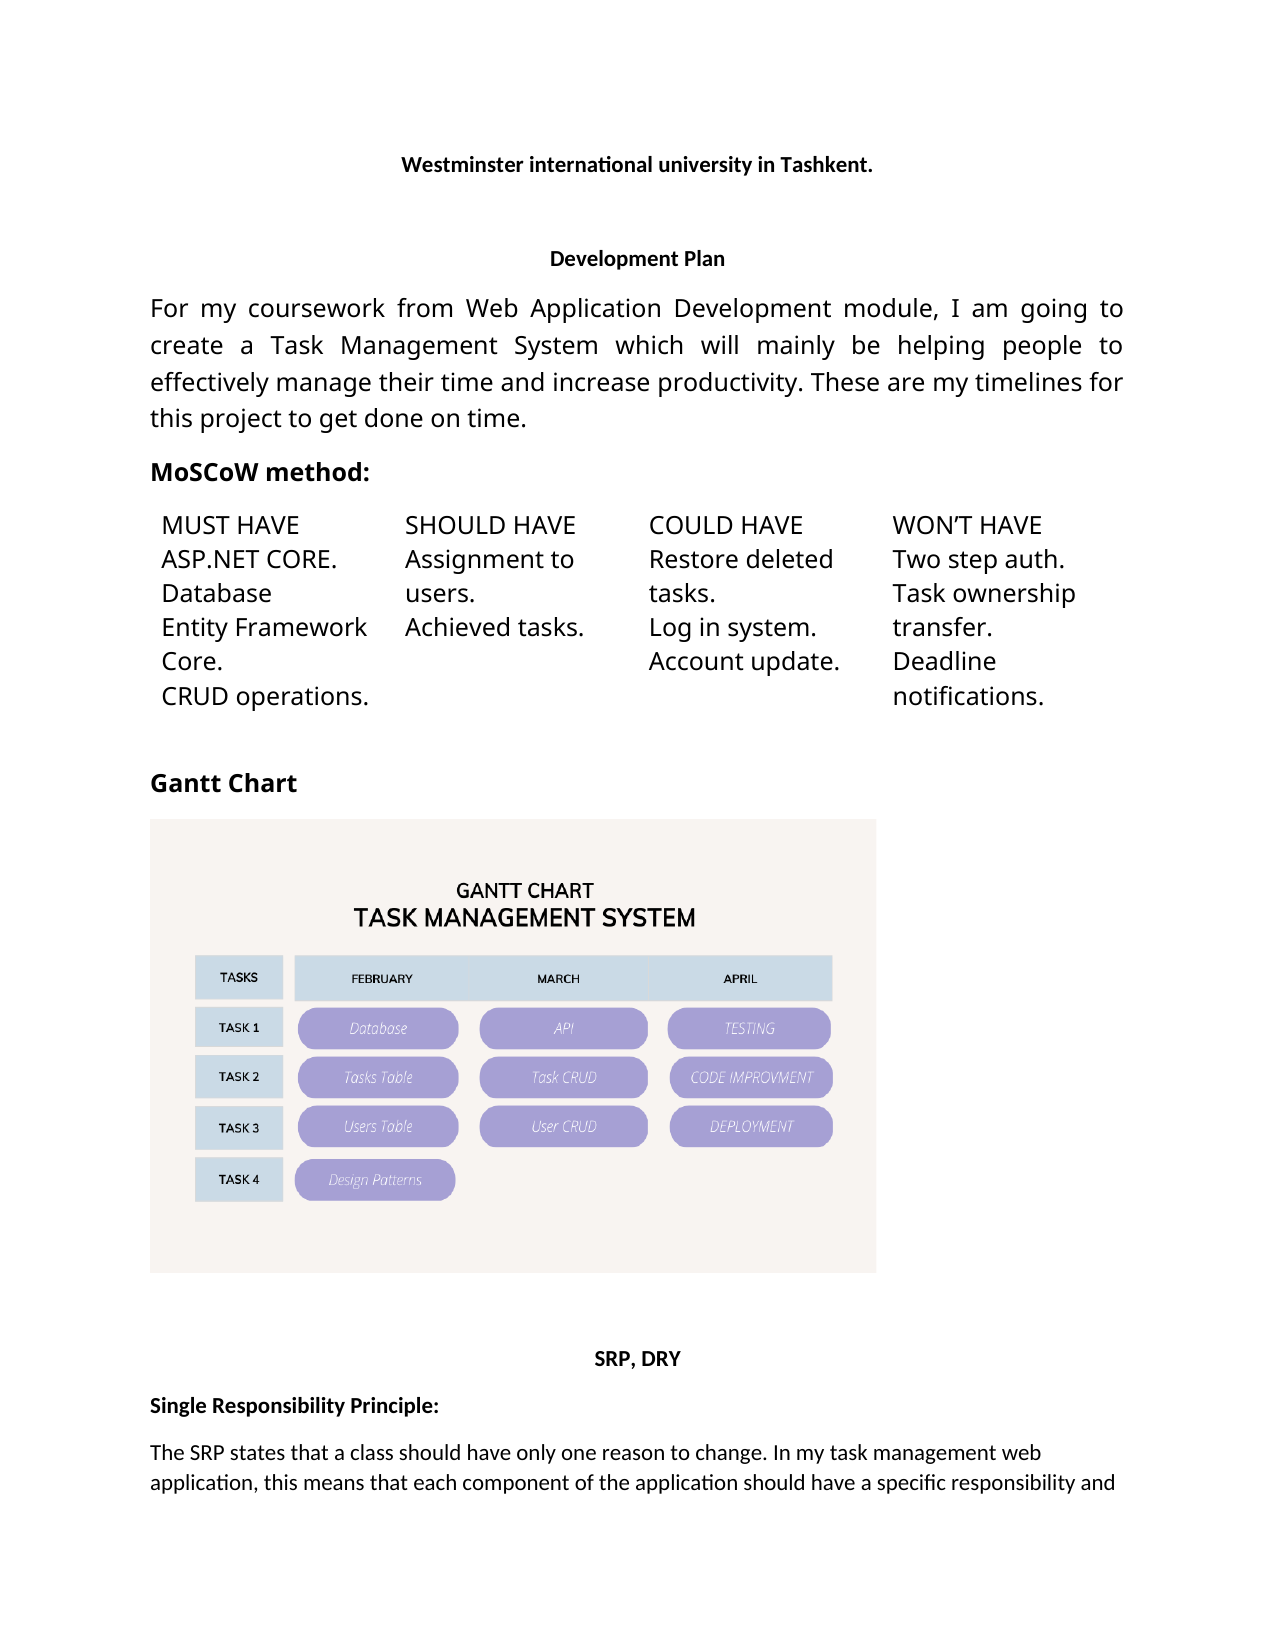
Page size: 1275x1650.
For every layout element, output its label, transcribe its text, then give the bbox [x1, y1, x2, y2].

table_cell Two step auth. Task ownership transfer. Deadline notifications. [881, 542, 1125, 712]
table_cell Assignment to users. Achieved tasks. [394, 542, 637, 712]
table_header MUST HAVE [150, 508, 394, 542]
table_cell ASP.NET CORE. Database Entity Framework Core. CRUD operations. [150, 542, 394, 712]
table_header WON’T HAVE [881, 508, 1125, 542]
table_header SHOULD HAVE [394, 508, 637, 542]
text SRP, DRY [150, 1344, 1125, 1372]
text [150, 1438, 1125, 1496]
text Westminster international university in Tashkent. [150, 150, 1125, 178]
text For my coursework from Web Application Development module, I am going to create a Task Management System which will mainly be helping people to effectively manage their time and increase productivity. These are my timelines for this project to get done on time. [150, 291, 1125, 435]
table_header COULD HAVE [638, 508, 881, 542]
table_cell Restore deleted tasks. Log in system. Account update. [638, 542, 881, 712]
text MoSCoW method: [150, 454, 1125, 488]
picture [150, 819, 877, 1273]
text Single Responsibility Principle: [150, 1391, 1125, 1419]
text Development Plan [150, 244, 1125, 272]
text Gantt Chart [150, 766, 1125, 800]
